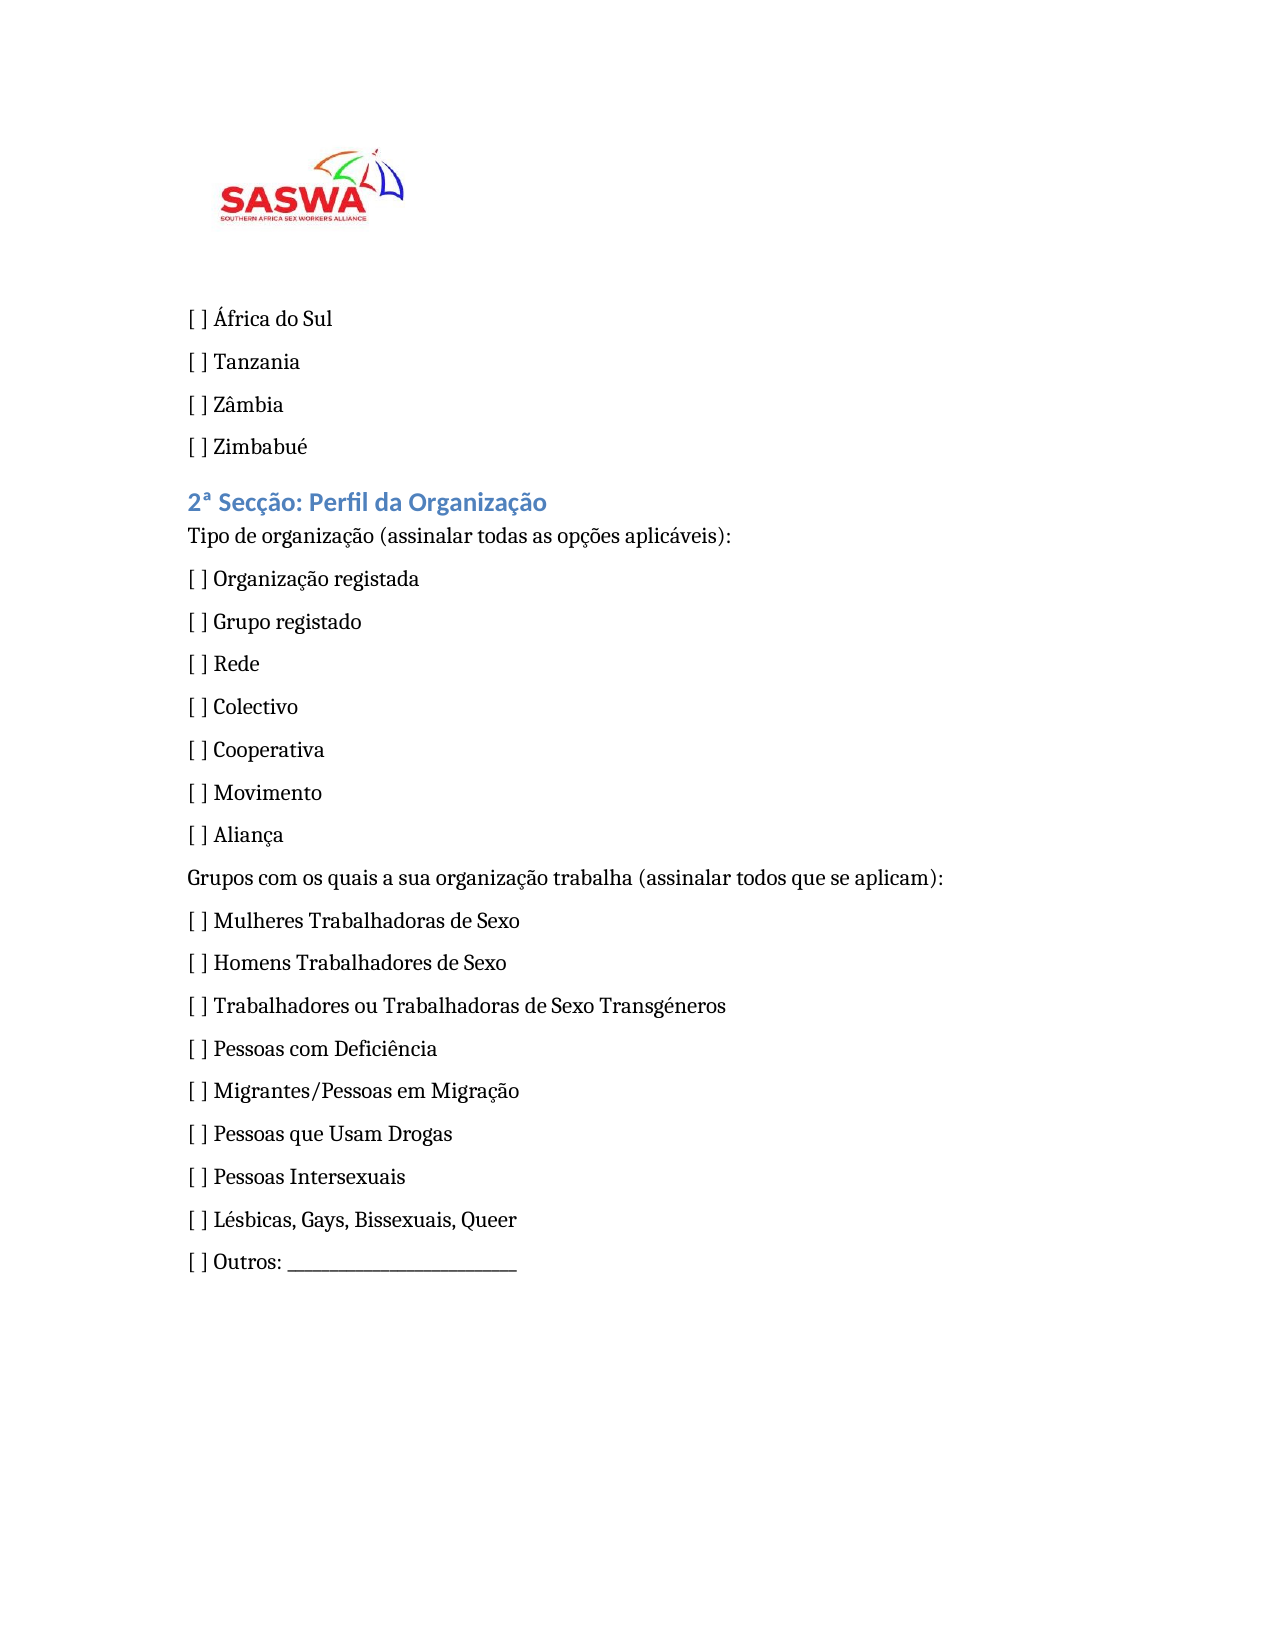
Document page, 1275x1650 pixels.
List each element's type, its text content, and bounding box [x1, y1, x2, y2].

text [ ] Colectivo [187, 694, 1087, 720]
text Tipo de organização (assinalar todas as opções aplicáveis): [187, 523, 1087, 549]
text [ ] Trabalhadores ou Trabalhadoras de Sexo Transgéneros [187, 993, 1087, 1019]
text [ ] Mulheres Trabalhadoras de Sexo [187, 907, 1087, 934]
text [ ] Pessoas Intersexuais [187, 1164, 1087, 1190]
text [ ] Migrantes/Pessoas em Migração [187, 1078, 1087, 1105]
text [ ] Cooperativa [187, 737, 1087, 763]
text [ ] Outros: ___________________________ [187, 1249, 1087, 1276]
text [ ] Tanzania [187, 349, 1087, 375]
text [ ] Organização registada [187, 566, 1087, 592]
text [ ] Pessoas com Deficiência [187, 1036, 1087, 1062]
text [ ] Zâmbia [187, 391, 1087, 418]
text [ ] Grupo registado [187, 608, 1087, 635]
picture [187, 75, 434, 306]
subtitle 2ª Secção: Perfil da Organização [187, 485, 1087, 518]
text [ ] Lésbicas, Gays, Bissexuais, Queer [187, 1206, 1087, 1233]
text [ ] Pessoas que Usam Drogas [187, 1121, 1087, 1147]
text Grupos com os quais a sua organização trabalha (assinalar todos que se aplicam): [187, 865, 1087, 891]
text [ ] África do Sul [187, 306, 1087, 332]
text [ ] Movimento [187, 779, 1087, 806]
text [ ] Zimbabué [187, 434, 1087, 461]
text [ ] Rede [187, 651, 1087, 678]
text [ ] Homens Trabalhadores de Sexo [187, 950, 1087, 977]
text [ ] Aliança [187, 822, 1087, 848]
